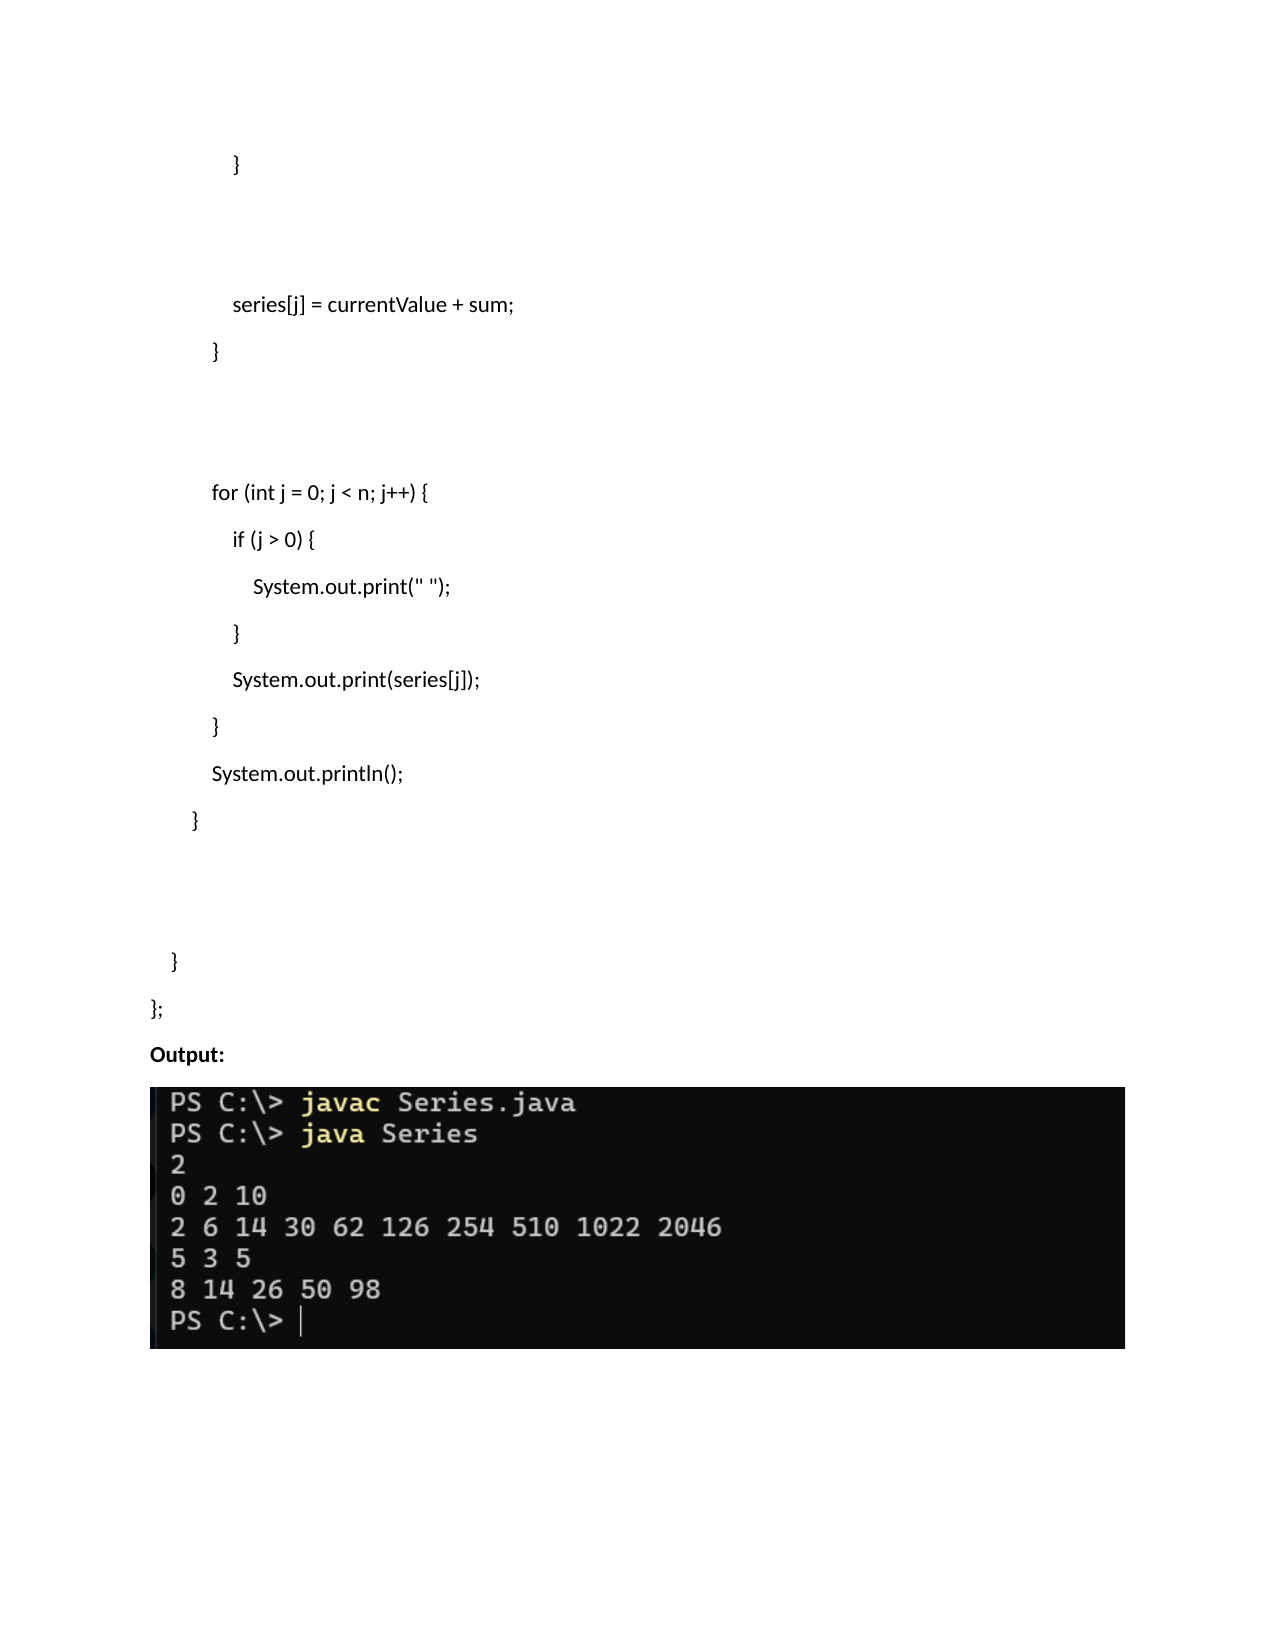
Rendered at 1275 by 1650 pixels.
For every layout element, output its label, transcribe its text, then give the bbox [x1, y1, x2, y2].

text } [150, 619, 1125, 647]
text System.out.print(series[j]); [150, 666, 1125, 694]
text } [150, 337, 1125, 366]
text } [150, 806, 1125, 834]
text } [150, 150, 1125, 178]
picture [150, 1087, 1125, 1349]
text for (int j = 0; j < n; j++) { [150, 478, 1125, 506]
text System.out.println(); [150, 759, 1125, 787]
text System.out.print(" "); [150, 572, 1125, 600]
text series[j] = currentValue + sum; [150, 291, 1125, 319]
text if (j > 0) { [150, 525, 1125, 553]
text } [150, 712, 1125, 741]
text Output: [150, 1041, 1125, 1069]
text }; [150, 994, 1125, 1022]
text } [150, 947, 1125, 975]
